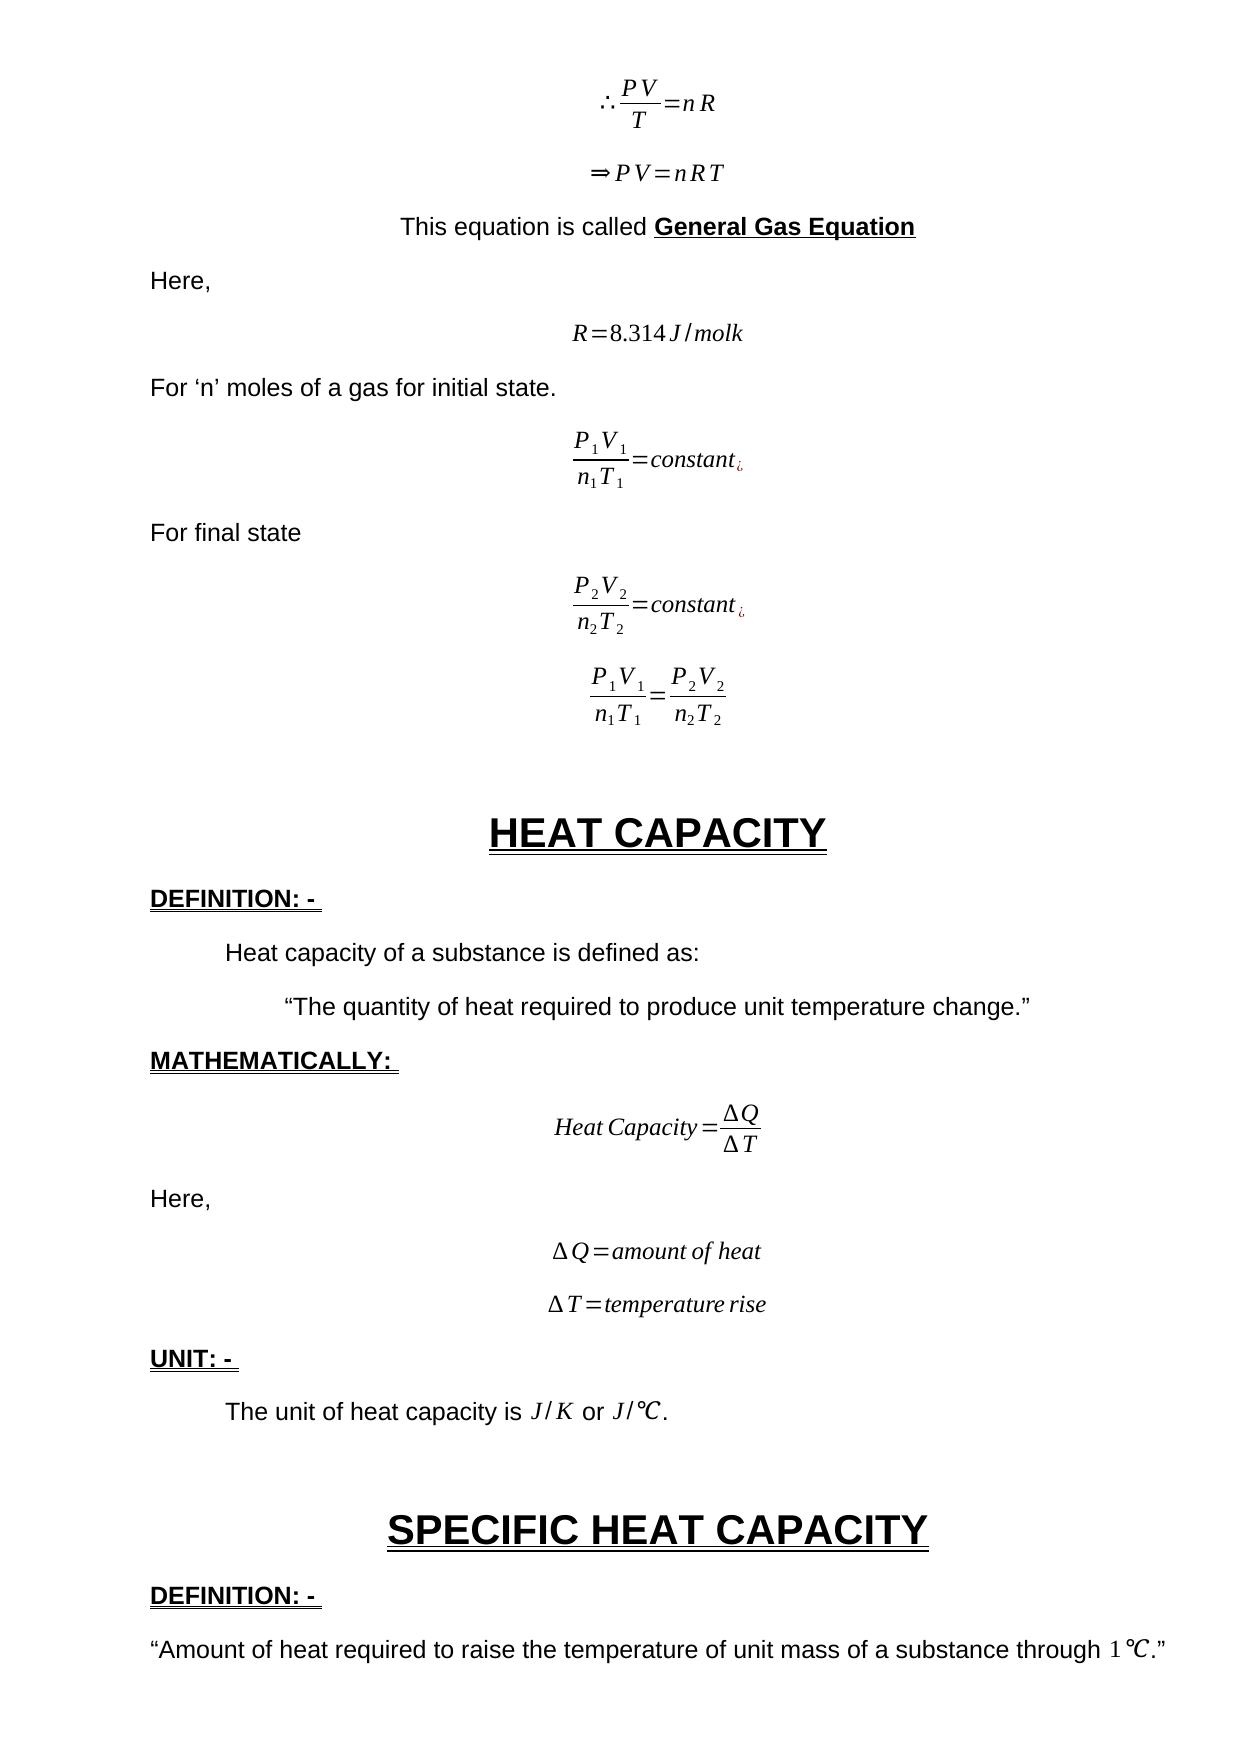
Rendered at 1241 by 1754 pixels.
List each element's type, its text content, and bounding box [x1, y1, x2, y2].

text HEAT CAPACITY [150, 808, 1165, 856]
text Here, [150, 266, 1165, 294]
text “The quantity of heat required to produce unit temperature change.” [150, 992, 1165, 1021]
text For final state [150, 518, 1165, 547]
text “Amount of heat required to raise the temperature of unit mass of a substance through .” [150, 1635, 1165, 1664]
text UNIT: - [150, 1343, 1165, 1372]
text The unit of heat capacity is or . [150, 1397, 1165, 1426]
text MATHEMATICALLY: [150, 1046, 1165, 1074]
text For ‘n’ moles of a gas for initial state. [150, 373, 1165, 401]
text DEFINITION: - [150, 884, 1165, 913]
text Heat capacity of a substance is defined as: [150, 938, 1165, 967]
text This equation is called General Gas Equation [150, 212, 1165, 241]
text DEFINITION: - [150, 1581, 1165, 1610]
text Here, [150, 1184, 1165, 1212]
text SPECIFIC HEAT CAPACITY [150, 1505, 1165, 1553]
